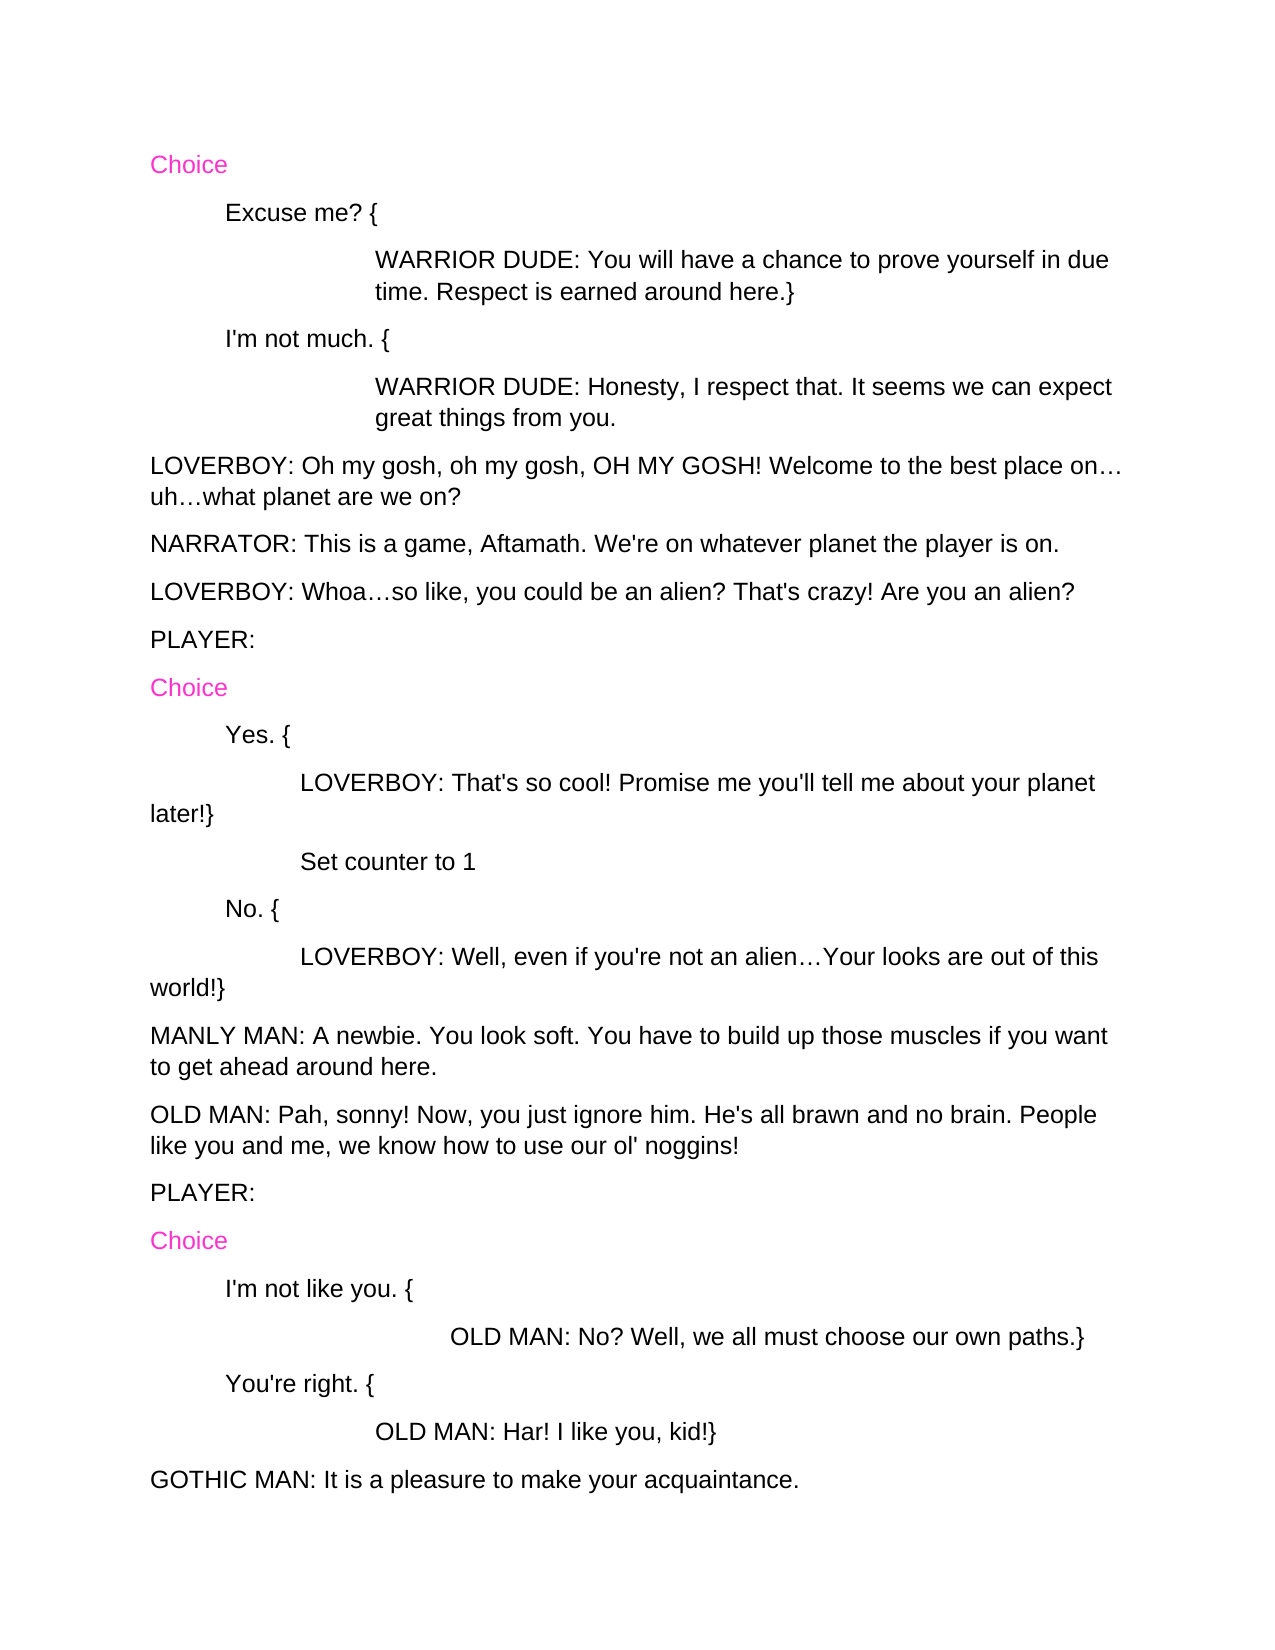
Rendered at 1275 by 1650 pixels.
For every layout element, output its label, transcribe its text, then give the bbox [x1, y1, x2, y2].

text MANLY MAN: A newbie. You look soft. You have to build up those muscles if you want to get ahead around here. [150, 1021, 1125, 1081]
text PLAYER: [150, 1178, 1125, 1207]
text Excuse me? { [150, 198, 1125, 226]
text GOTHIC MAN: It is a pleasure to make your acquaintance. [150, 1464, 1125, 1493]
text Set counter to 1 [150, 847, 1125, 875]
text LOVERBOY: Whoa…so like, you could be an alien? That's crazy! Are you an alien? [150, 577, 1125, 606]
text LOVERBOY: Well, even if you're not an alien…Your looks are out of this world!} [150, 942, 1125, 1002]
text I'm not like you. { [150, 1274, 1125, 1302]
text OLD MAN: Pah, sonny! Now, you just ignore him. He's all brawn and no brain. People like you and me, we know how to use our ol' noggins! [150, 1099, 1125, 1159]
text PLAYER: [150, 625, 1125, 653]
text Yes. { [150, 720, 1125, 749]
text LOVERBOY: Oh my gosh, oh my gosh, OH MY GOSH! Welcome to the best place on…uh…what planet are we on? [150, 451, 1125, 510]
text NARRATOR: This is a game, Aftamath. We're on whatever planet the player is on. [150, 529, 1125, 558]
text OLD MAN: Har! I like you, kid!} [150, 1417, 1125, 1446]
text OLD MAN: No? Well, we all must choose our own paths.} [150, 1321, 1125, 1350]
text I'm not much. { [150, 324, 1125, 353]
text No. { [150, 894, 1125, 923]
text Choice [150, 150, 1125, 179]
text WARRIOR DUDE: You will have a chance to prove yourself in due time. Respect is earned around here.} [375, 245, 1125, 305]
text Choice [150, 1226, 1125, 1255]
text WARRIOR DUDE: Honesty, I respect that. It seems we can expect great things from you. [375, 372, 1125, 432]
text Choice [150, 672, 1125, 701]
text You're right. { [150, 1369, 1125, 1398]
text LOVERBOY: That's so cool! Promise me you'll tell me about your planet later!} [150, 768, 1125, 828]
